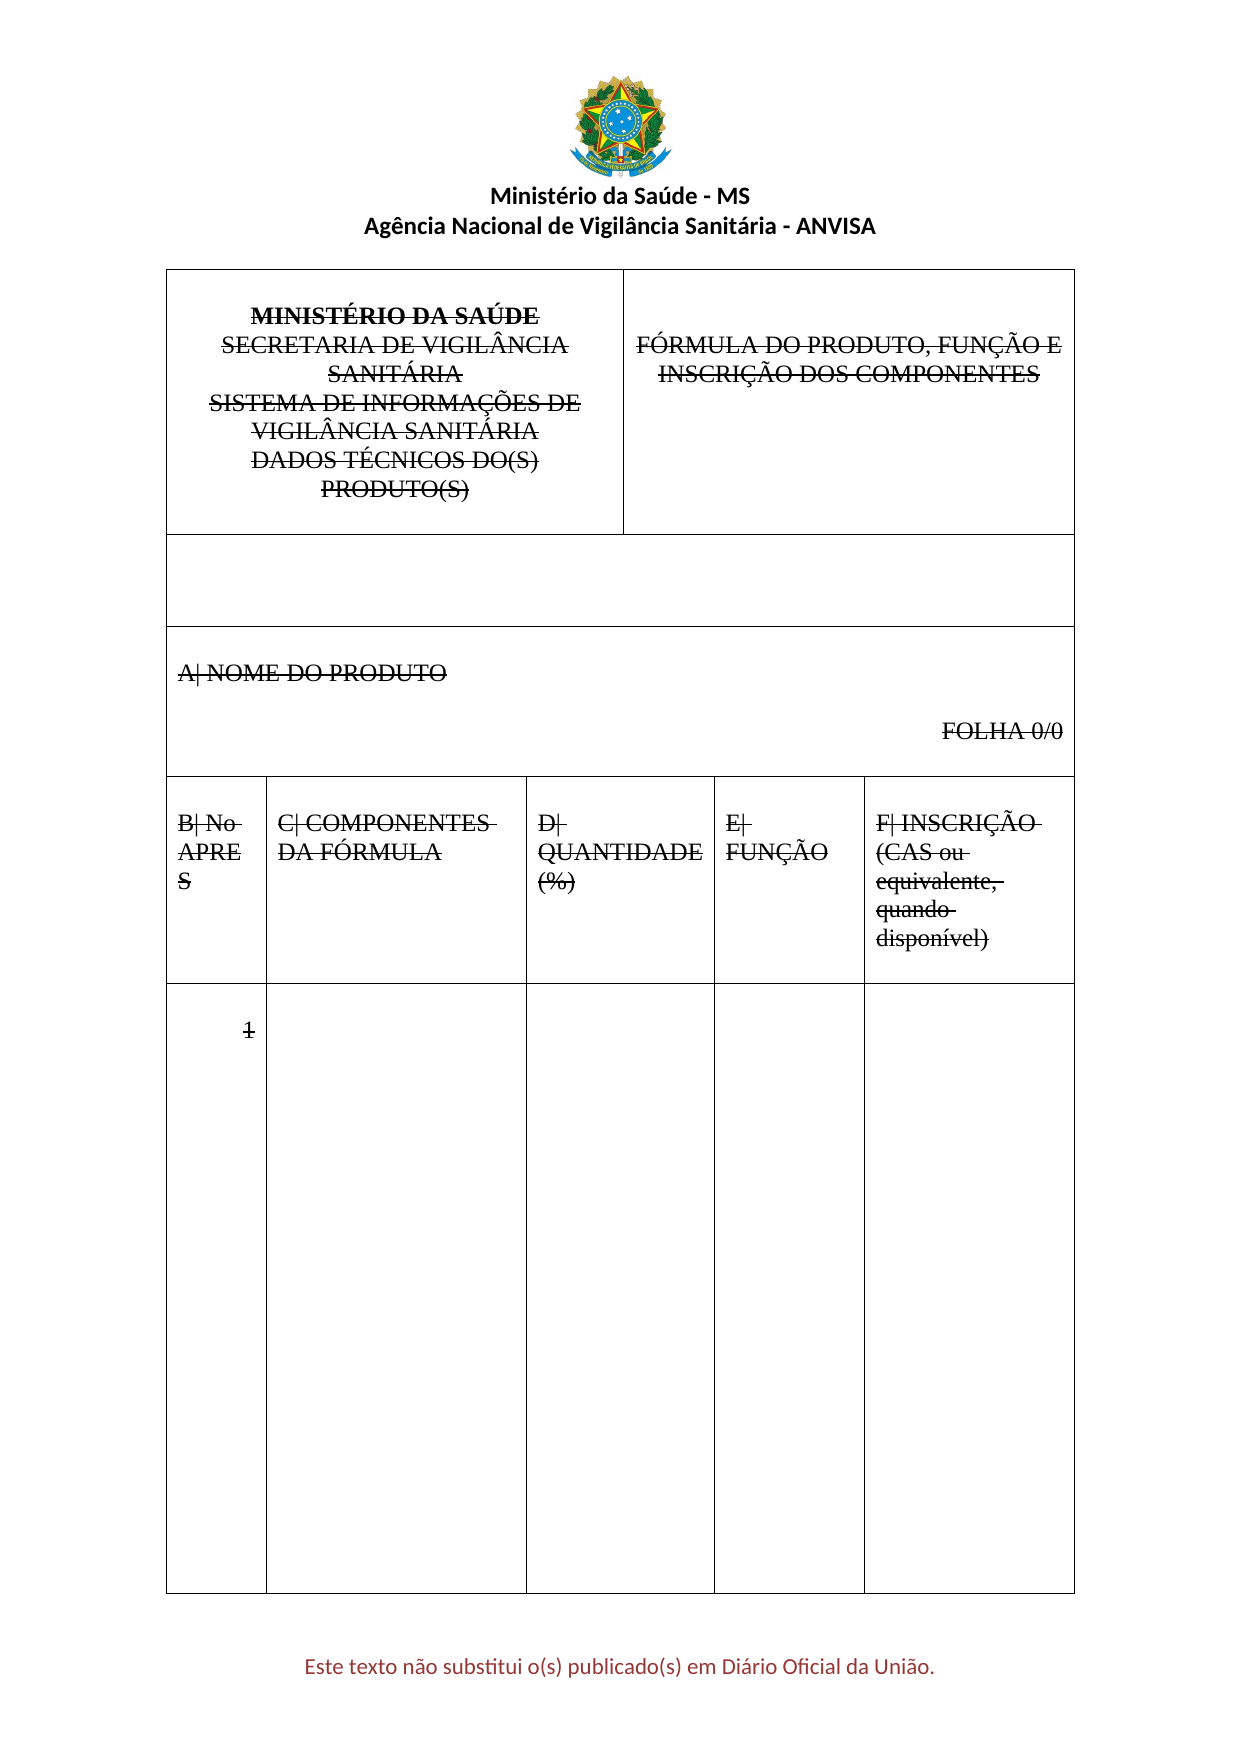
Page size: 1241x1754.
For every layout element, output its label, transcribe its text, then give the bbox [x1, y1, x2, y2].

table_cell [865, 984, 1074, 1593]
table_cell A| NOME DO PRODUTO FOLHA 0/0 [167, 627, 1074, 776]
table_cell [715, 984, 864, 1593]
table_cell F| INSCRIÇÃO (CAS ou equivalente, quando disponível) [865, 777, 1074, 983]
table_cell D| QUANTIDADE (%) [527, 777, 714, 983]
picture [566, 73, 674, 180]
table_cell 1 [167, 984, 266, 1593]
table_cell [527, 984, 714, 1593]
table_cell C| COMPONENTES DA FÓRMULA [267, 777, 526, 983]
table_cell [267, 984, 526, 1593]
table_cell E| FUNÇÃO [715, 777, 864, 983]
table_header MINISTÉRIO DA SAÚDE SECRETARIA DE VIGILÂNCIA SANITÁRIA SISTEMA DE INFORMAÇÕES DE VIGILÂNCIA SANITÁRIA DADOS TÉCNICOS DO(S) PRODUTO(S) [167, 270, 623, 534]
table_cell B| No APRES [167, 777, 266, 983]
table_cell [167, 535, 1074, 626]
table_header FÓRMULA DO PRODUTO, FUNÇÃO E INSCRIÇÃO DOS COMPONENTES [624, 270, 1074, 534]
